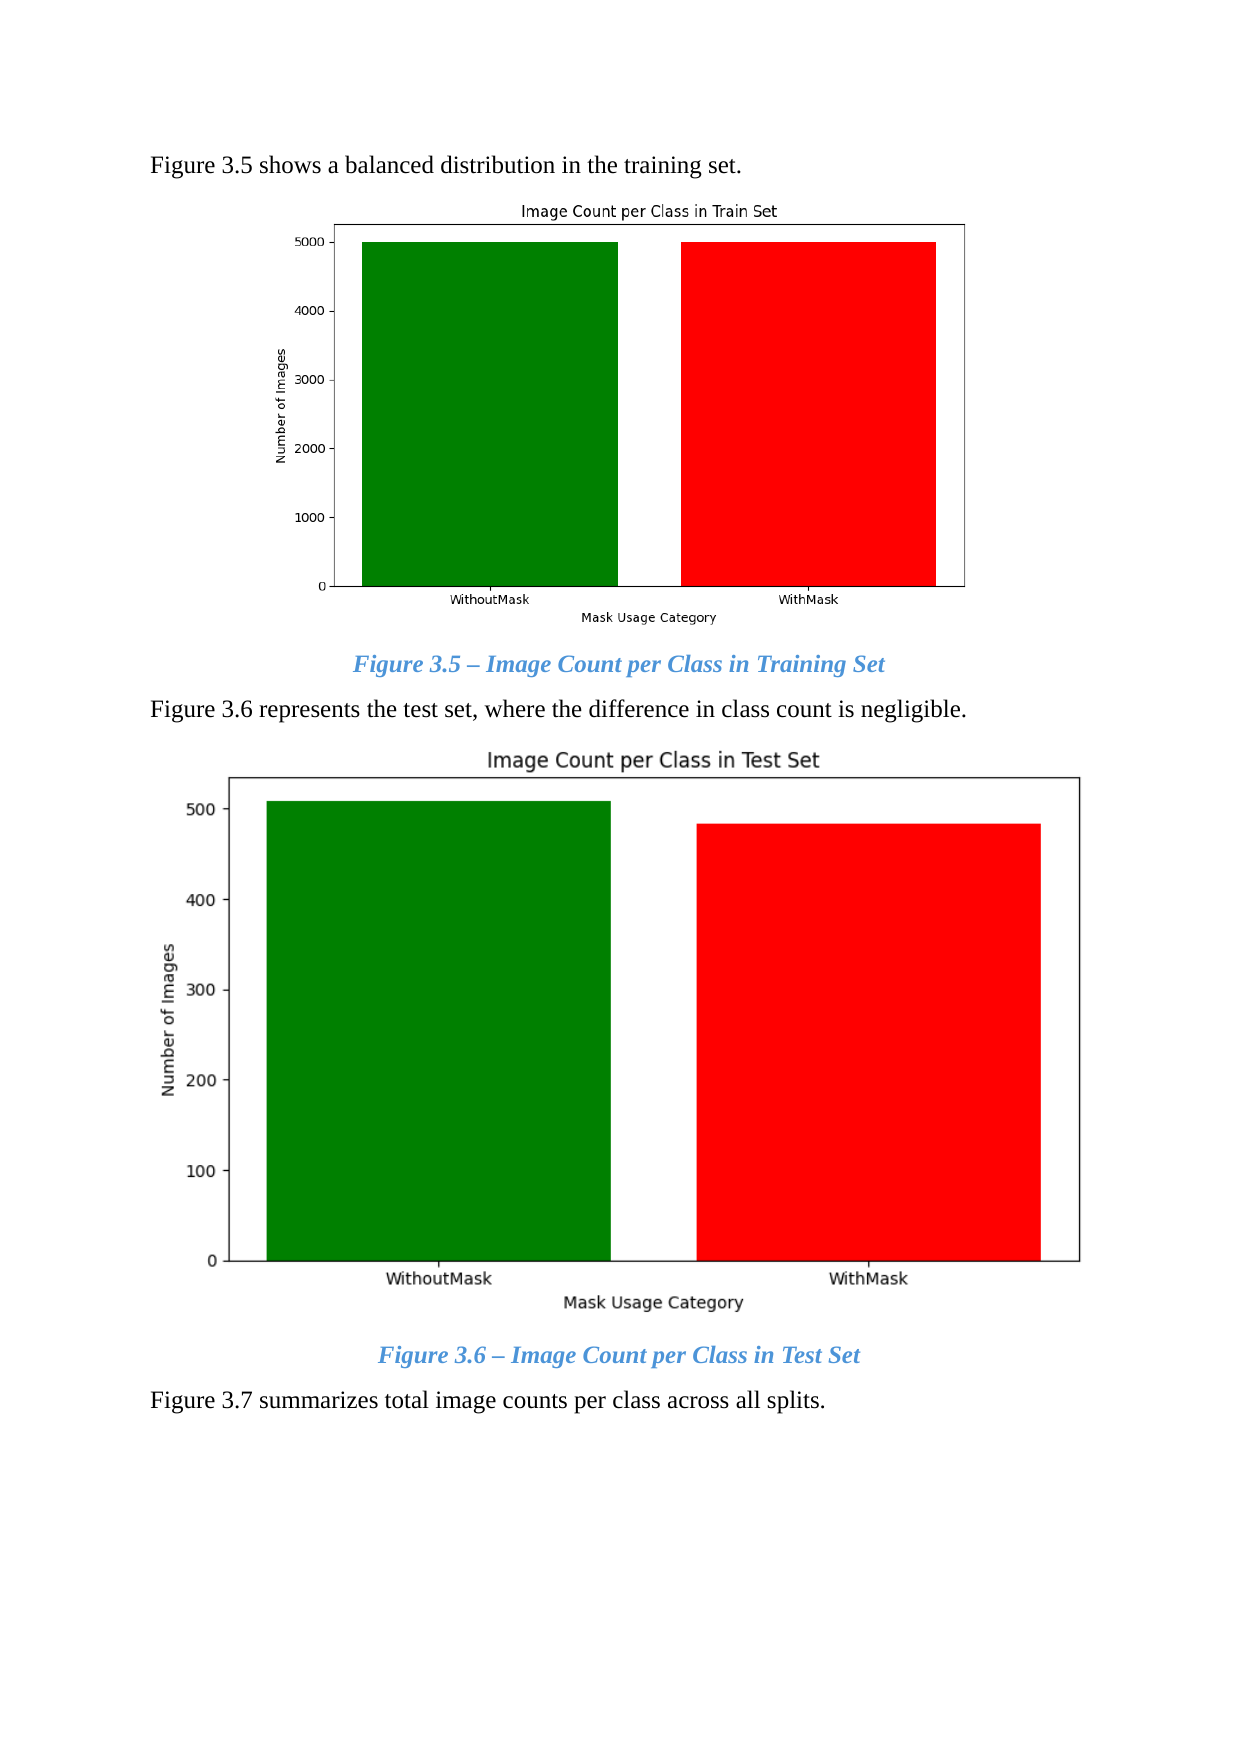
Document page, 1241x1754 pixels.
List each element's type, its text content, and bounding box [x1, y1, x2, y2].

picture [150, 740, 1091, 1324]
text Figure 3.5 – Image Count per Class in Training Set [150, 649, 1090, 678]
picture [267, 195, 973, 633]
text Figure 3.6 – Image Count per Class in Test Set [150, 1340, 1090, 1368]
text Figure 3.7 summarizes total image counts per class across all splits. [150, 1385, 1090, 1414]
text Figure 3.6 represents the test set, where the difference in class count is negligible. [150, 694, 1090, 723]
text Figure 3.5 shows a balanced distribution in the training set. [150, 150, 1090, 179]
